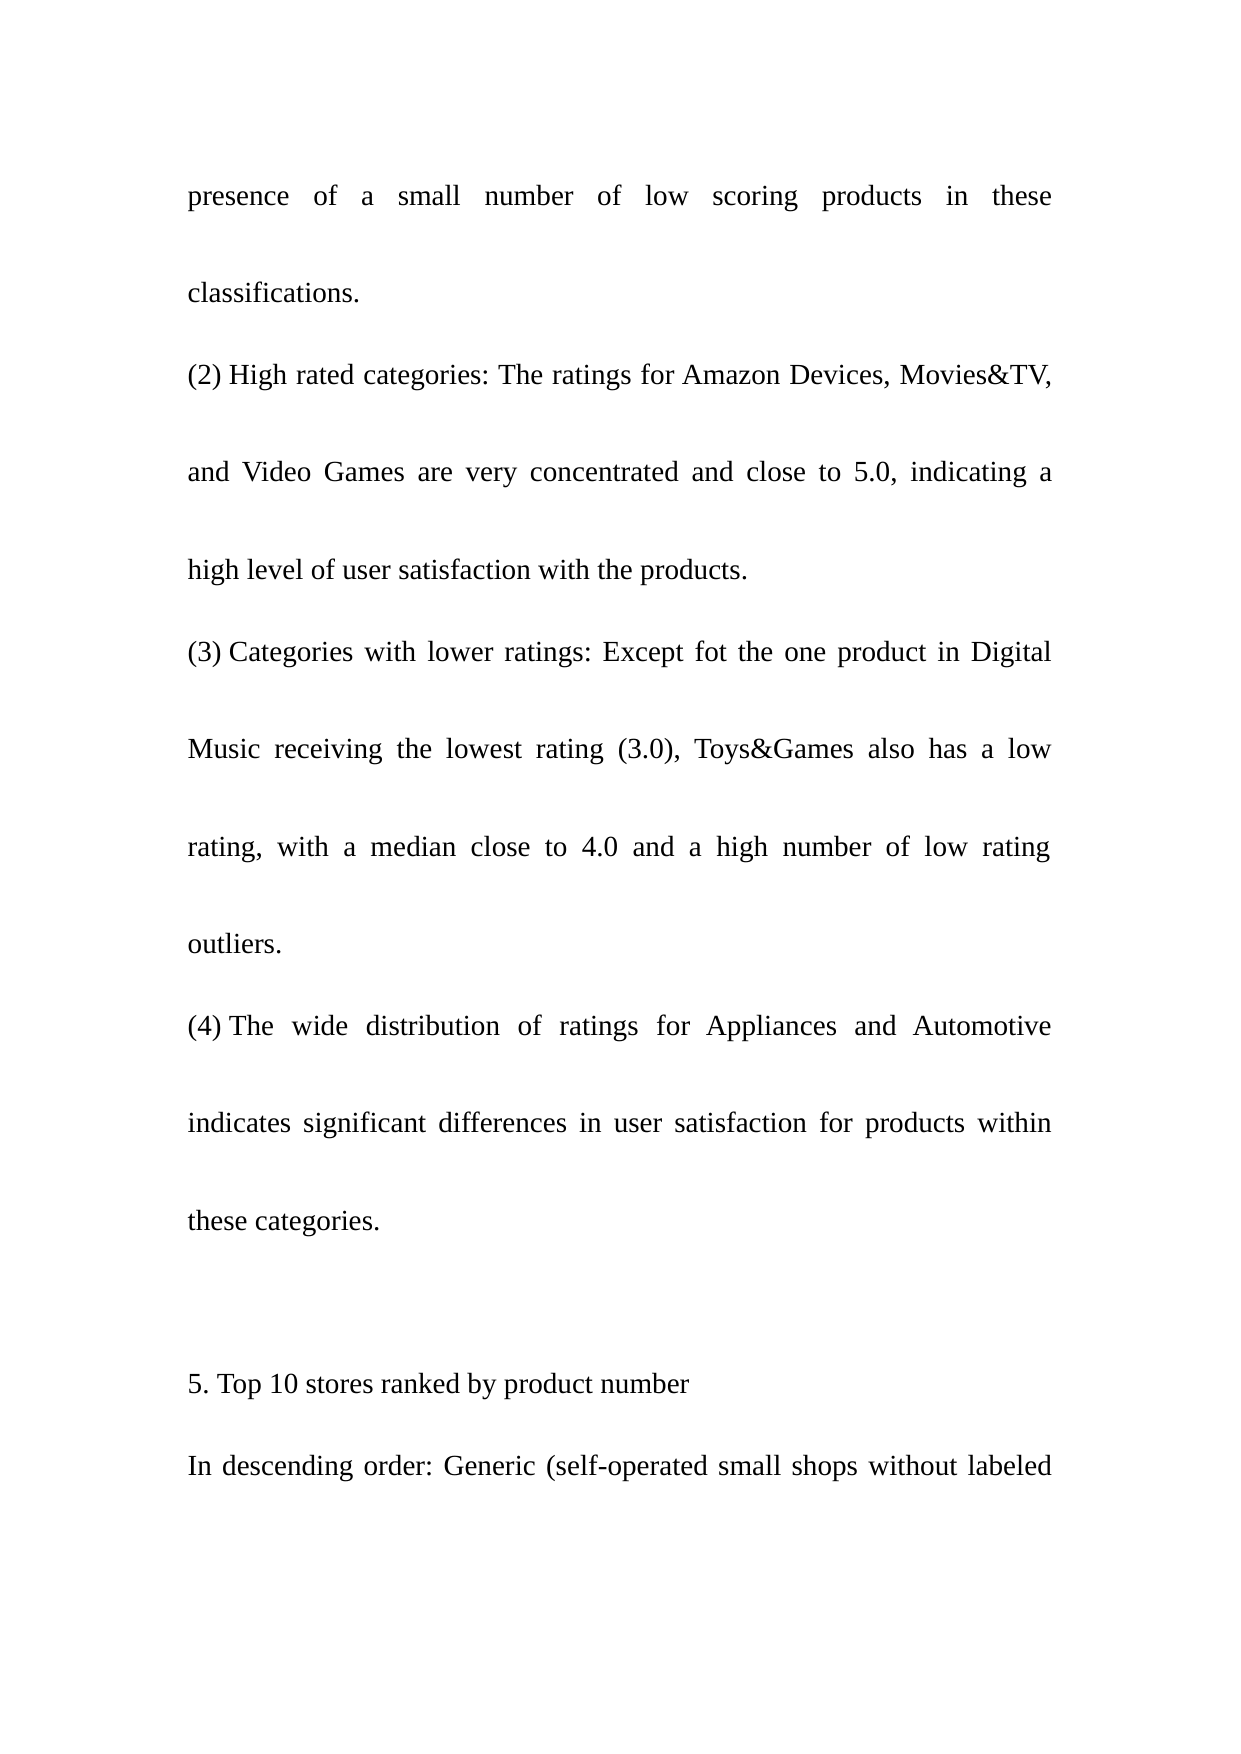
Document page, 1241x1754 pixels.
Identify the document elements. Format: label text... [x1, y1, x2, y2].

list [187, 162, 1053, 324]
list Top 10 stores ranked by product number [187, 1351, 1053, 1416]
list The wide distribution of ratings for Appliances and Automotive indicates significant differences in user satisfaction for products within these categories. [187, 992, 1053, 1252]
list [187, 1433, 1053, 1498]
list Categories with lower ratings: Except fot the one product in Digital Music receiving the lowest rating (3.0), Toys&Games also has a low rating, with a median close to 4.0 and a high number of low rating outliers. [187, 618, 1053, 976]
list High rated categories: The ratings for Amazon Devices, Movies&TV, and Video Games are very concentrated and close to 5.0, indicating a high level of user satisfaction with the products. [187, 341, 1053, 601]
